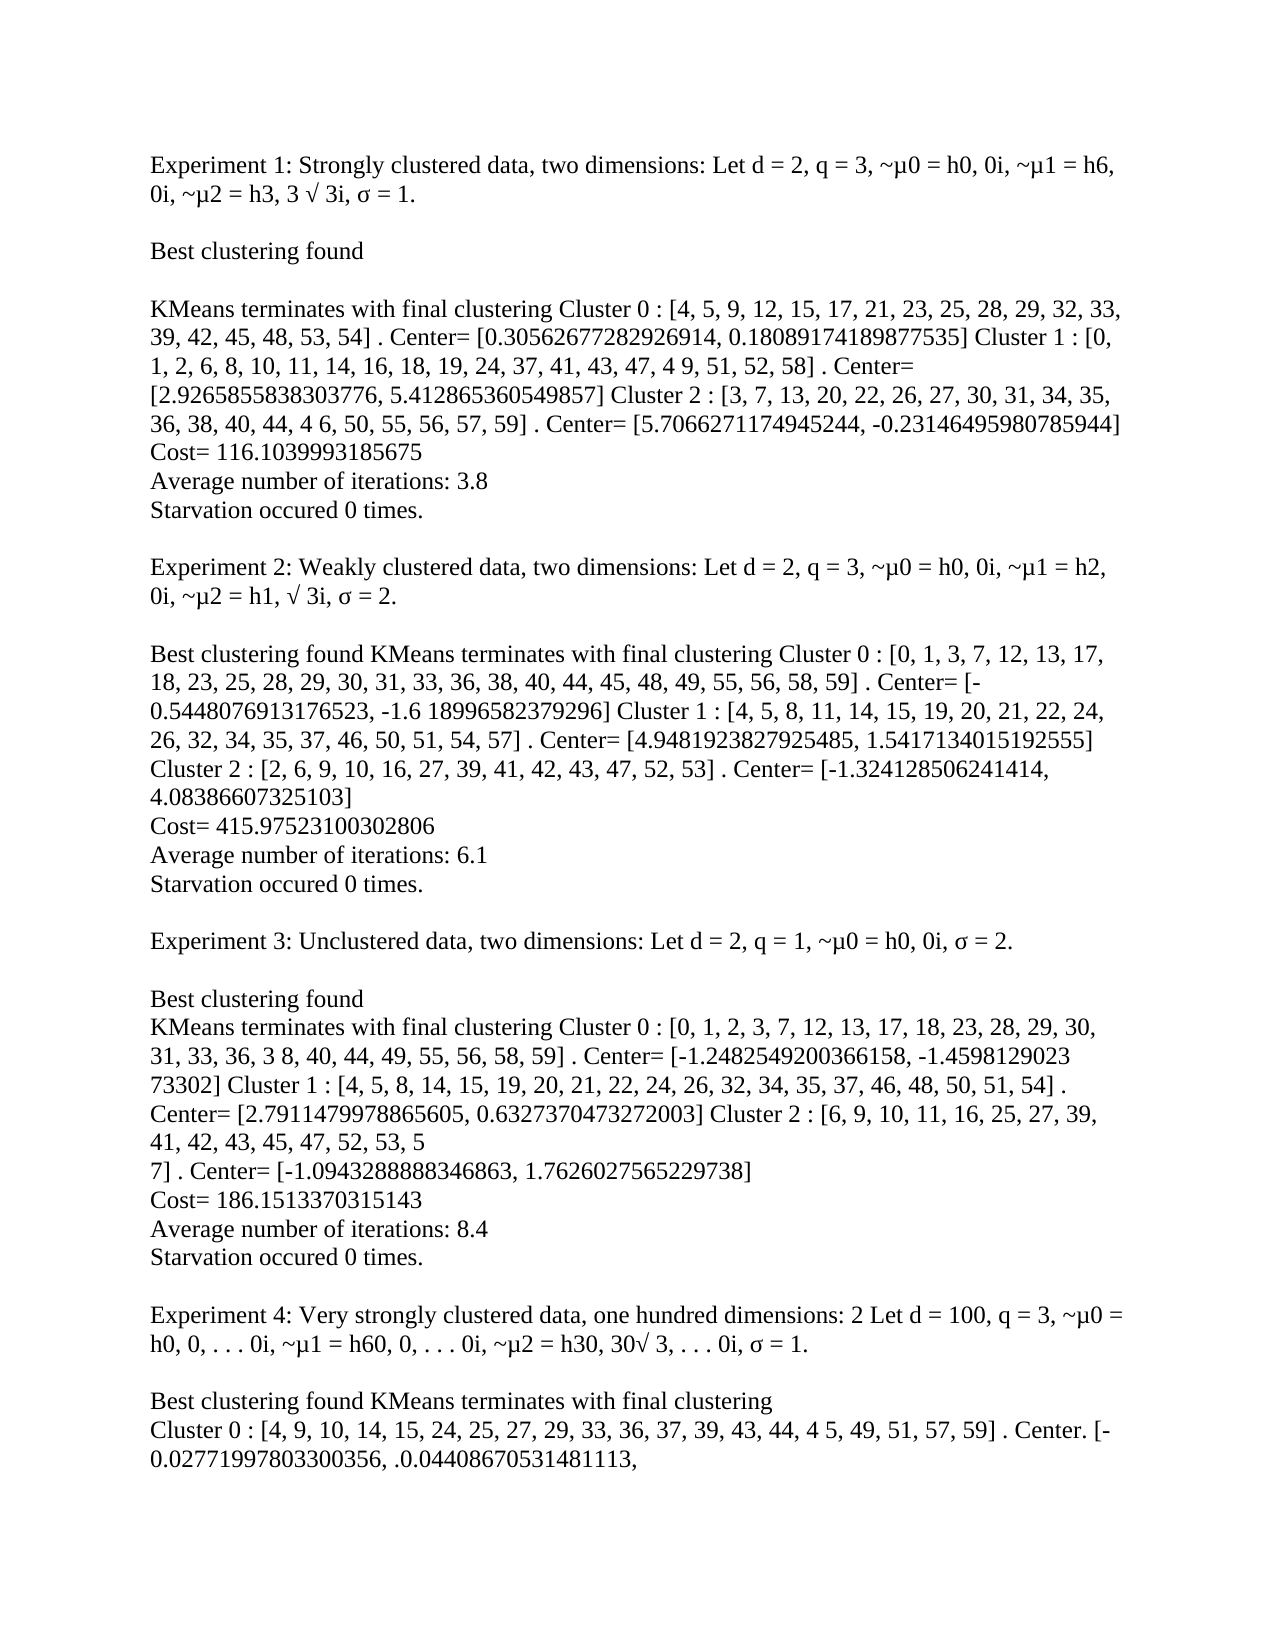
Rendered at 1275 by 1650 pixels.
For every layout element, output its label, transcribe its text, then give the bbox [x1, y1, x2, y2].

text Best clustering found KMeans terminates with final clustering [150, 1386, 1125, 1415]
text Experiment 2: Weakly clustered data, two dimensions: Let d = 2, q = 3, ~µ0 = h0, 0i, ~µ1 = h2, 0i, ~µ2 = h1, √ 3i, σ = 2. [150, 552, 1125, 610]
text Best clustering found KMeans terminates with final clustering Cluster 0 : [0, 1, 3, 7, 12, 13, 17, 18, 23, 25, 28, 29, 30, 31, 33, 36, 38, 40, 44, 45, 48, 49, 55, 56, 58, 59] . Center= [-0.5448076913176523, -1.6 18996582379296] Cluster 1 : [4, 5, 8, 11, 14, 15, 19, 20, 21, 22, 24, 26, 32, 34, 35, 37, 46, 50, 51, 54, 57] . Center= [4.9481923827925485, 1.5417134015192555] Cluster 2 : [2, 6, 9, 10, 16, 27, 39, 41, 42, 43, 47, 52, 53] . Center= [-1.324128506241414, 4.08386607325103] [150, 639, 1125, 811]
text Experiment 3: Unclustered data, two dimensions: Let d = 2, q = 1, ~µ0 = h0, 0i, σ = 2. [150, 926, 1125, 955]
text 7] . Center= [-1.0943288888346863, 1.7626027565229738] [150, 1156, 1125, 1185]
text Experiment 4: Very strongly clustered data, one hundred dimensions: 2 Let d = 100, q = 3, ~µ0 = h0, 0, . . . 0i, ~µ1 = h60, 0, . . . 0i, ~µ2 = h30, 30√ 3, . . . 0i, σ = 1. [150, 1300, 1125, 1357]
text Average number of iterations: 6.1 [150, 840, 1125, 869]
text Cluster 0 : [4, 9, 10, 14, 15, 24, 25, 27, 29, 33, 36, 37, 39, 43, 44, 4 5, 49, 51, 57, 59] . Center. [-0.02771997803300356, .0.04408670531481113, [150, 1415, 1125, 1472]
text Best clustering found [150, 984, 1125, 1012]
text Starvation occured 0 times. [150, 495, 1125, 524]
text Starvation occured 0 times. [150, 869, 1125, 897]
text Average number of iterations: 3.8 [150, 466, 1125, 495]
text Best clustering found [150, 236, 1125, 265]
text KMeans terminates with final clustering Cluster 0 : [0, 1, 2, 3, 7, 12, 13, 17, 18, 23, 28, 29, 30, 31, 33, 36, 3 8, 40, 44, 49, 55, 56, 58, 59] . Center= [-1.2482549200366158, -1.4598129023 73302] Cluster 1 : [4, 5, 8, 14, 15, 19, 20, 21, 22, 24, 26, 32, 34, 35, 37, 46, 48, 50, 51, 54] . Center= [2.7911479978865605, 0.6327370473272003] Cluster 2 : [6, 9, 10, 11, 16, 25, 27, 39, 41, 42, 43, 45, 47, 52, 53, 5 [150, 1012, 1125, 1156]
text KMeans terminates with final clustering Cluster 0 : [4, 5, 9, 12, 15, 17, 21, 23, 25, 28, 29, 32, 33, 39, 42, 45, 48, 53, 54] . Center= [0.30562677282926914, 0.18089174189877535] Cluster 1 : [0, 1, 2, 6, 8, 10, 11, 14, 16, 18, 19, 24, 37, 41, 43, 47, 4 9, 51, 52, 58] . Center= [2.9265855838303776, 5.412865360549857] Cluster 2 : [3, 7, 13, 20, 22, 26, 27, 30, 31, 34, 35, 36, 38, 40, 44, 4 6, 50, 55, 56, 57, 59] . Center= [5.7066271174945244, -0.23146495980785944] [150, 294, 1125, 437]
text Cost= 186.1513370315143 [150, 1185, 1125, 1214]
text Experiment 1: Strongly clustered data, two dimensions: Let d = 2, q = 3, ~µ0 = h0, 0i, ~µ1 = h6, 0i, ~µ2 = h3, 3 √ 3i, σ = 1. [150, 150, 1125, 207]
text Cost= 415.97523100302806 [150, 811, 1125, 840]
text Cost= 116.1039993185675 [150, 437, 1125, 466]
text Average number of iterations: 8.4 [150, 1214, 1125, 1242]
text Starvation occured 0 times. [150, 1242, 1125, 1271]
